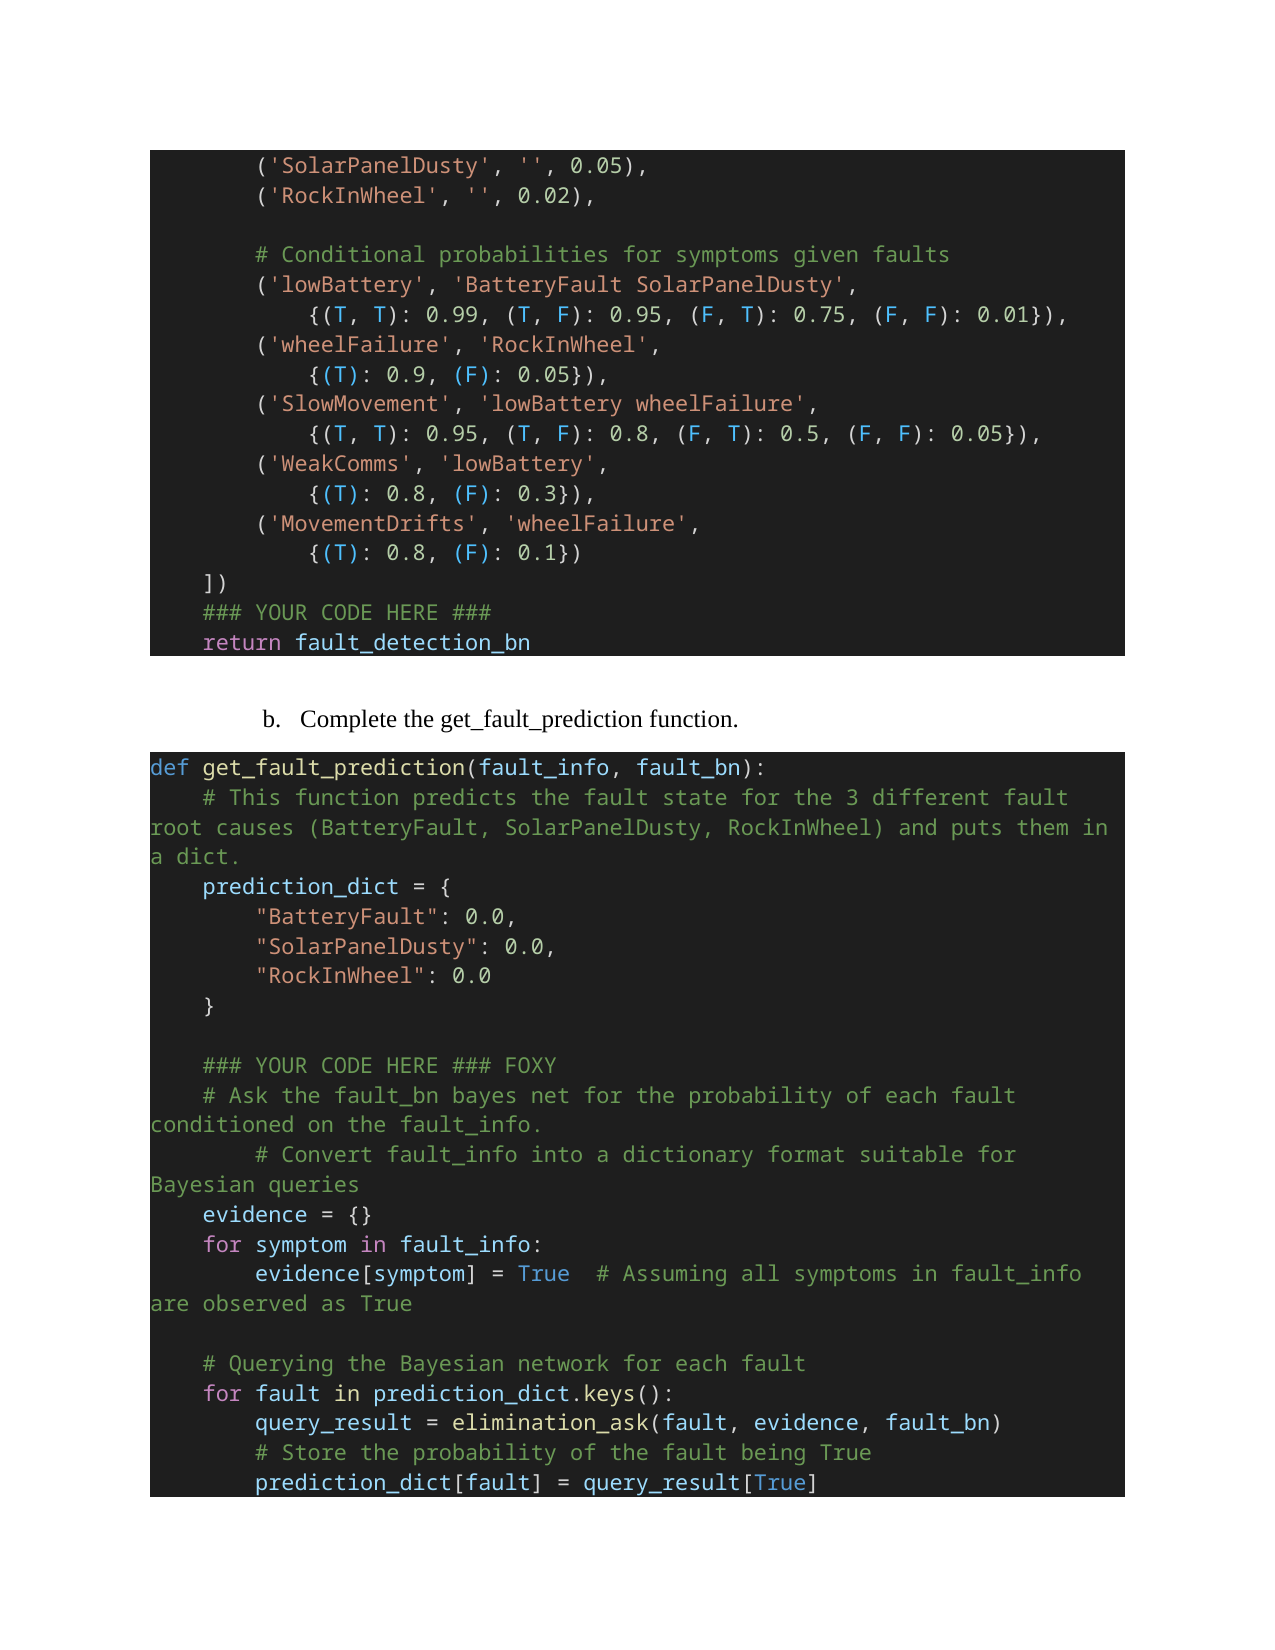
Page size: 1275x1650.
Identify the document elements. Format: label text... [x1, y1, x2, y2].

text {(T, T): 0.95, (T, F): 0.8, (F, T): 0.5, (F, F): 0.05}), [150, 418, 1125, 448]
text # Ask the fault_bn bayes net for the probability of each fault conditioned on the fault_info. [150, 1079, 1125, 1139]
text {(T): 0.9, (F): 0.05}), [150, 358, 1125, 388]
text ('SlowMovement', 'lowBattery wheelFailure', [150, 388, 1125, 418]
text # This function predicts the fault state for the 3 different fault root causes (BatteryFault, SolarPanelDusty, RockInWheel) and puts them in a dict. [150, 782, 1125, 871]
text ]) [150, 567, 1125, 597]
text # Store the probability of the fault being True [150, 1437, 1125, 1467]
text ### YOUR CODE HERE ### FOXY [150, 1050, 1125, 1079]
text ('RockInWheel', '', 0.02), [150, 180, 1125, 209]
text query_result = elimination_ask(fault, evidence, fault_bn) [150, 1407, 1125, 1437]
text ('wheelFailure', 'RockInWheel', [150, 329, 1125, 358]
text prediction_dict = { [150, 871, 1125, 901]
text "RockInWheel": 0.0 [150, 960, 1125, 990]
text # Querying the Bayesian network for each fault [150, 1348, 1125, 1377]
text evidence[symptom] = True # Assuming all symptoms in fault_info are observed as True [150, 1258, 1125, 1318]
text ### YOUR CODE HERE ### [150, 597, 1125, 627]
text ('lowBattery', 'BatteryFault SolarPanelDusty', [150, 269, 1125, 299]
text "BatteryFault": 0.0, [150, 901, 1125, 931]
text } [150, 990, 1125, 1020]
text ('MovementDrifts', 'wheelFailure', [150, 507, 1125, 537]
text ('WeakComms', 'lowBattery', [150, 448, 1125, 478]
text def get_fault_prediction(fault_info, fault_bn): [150, 752, 1125, 782]
text {(T): 0.8, (F): 0.3}), [150, 478, 1125, 507]
text evidence = {} [150, 1199, 1125, 1228]
list Complete the get_fault_prediction function. [262, 704, 1125, 733]
text for fault in prediction_dict.keys(): [150, 1377, 1125, 1407]
text {(T): 0.8, (F): 0.1}) [150, 537, 1125, 567]
text {(T, T): 0.99, (T, F): 0.95, (F, T): 0.75, (F, F): 0.01}), [150, 299, 1125, 329]
text # Convert fault_info into a dictionary format suitable for Bayesian queries [150, 1139, 1125, 1199]
text return fault_detection_bn [150, 627, 1125, 656]
text ('SolarPanelDusty', '', 0.05), [150, 150, 1125, 180]
text for symptom in fault_info: [150, 1228, 1125, 1258]
text "SolarPanelDusty": 0.0, [150, 931, 1125, 960]
text prediction_dict[fault] = query_result[True] [150, 1467, 1125, 1497]
text # Conditional probabilities for symptoms given faults [150, 239, 1125, 269]
